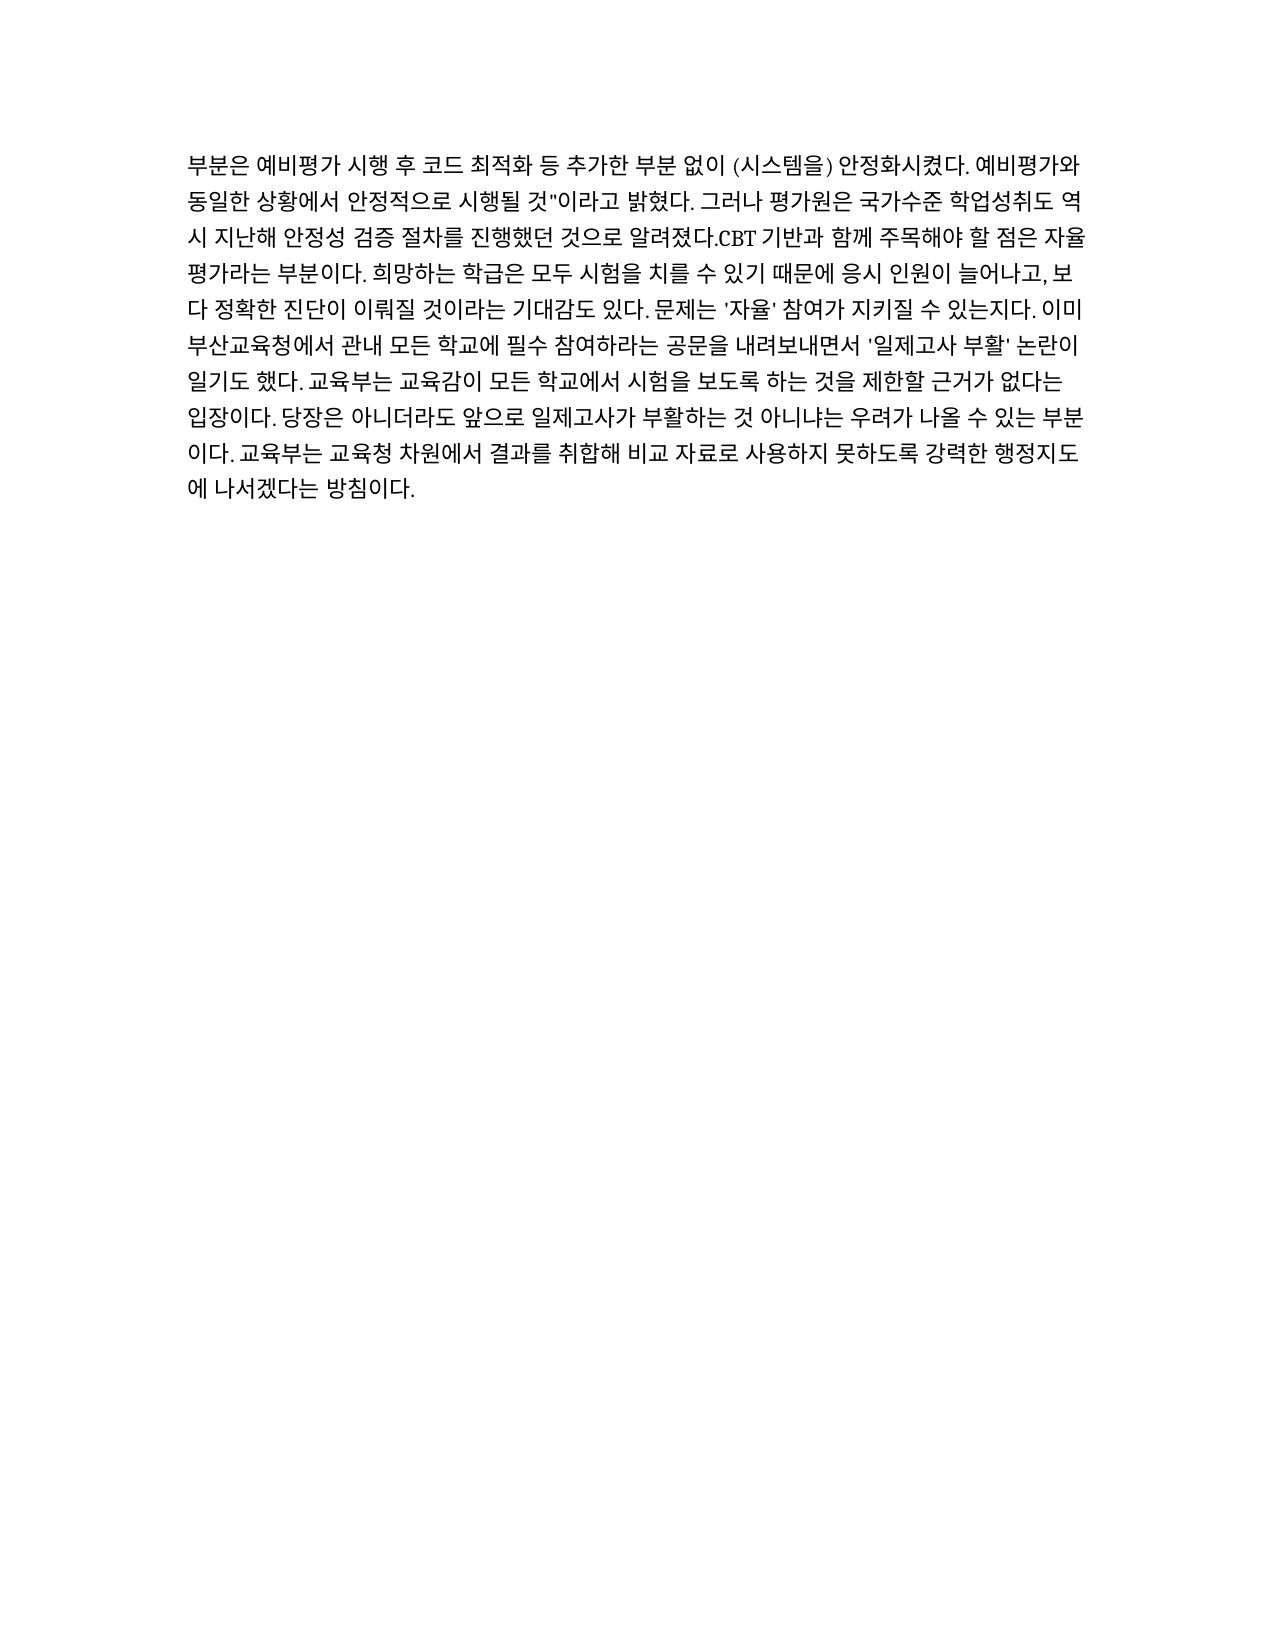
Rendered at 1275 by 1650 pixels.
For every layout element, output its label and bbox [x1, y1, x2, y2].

text [187, 150, 1087, 505]
